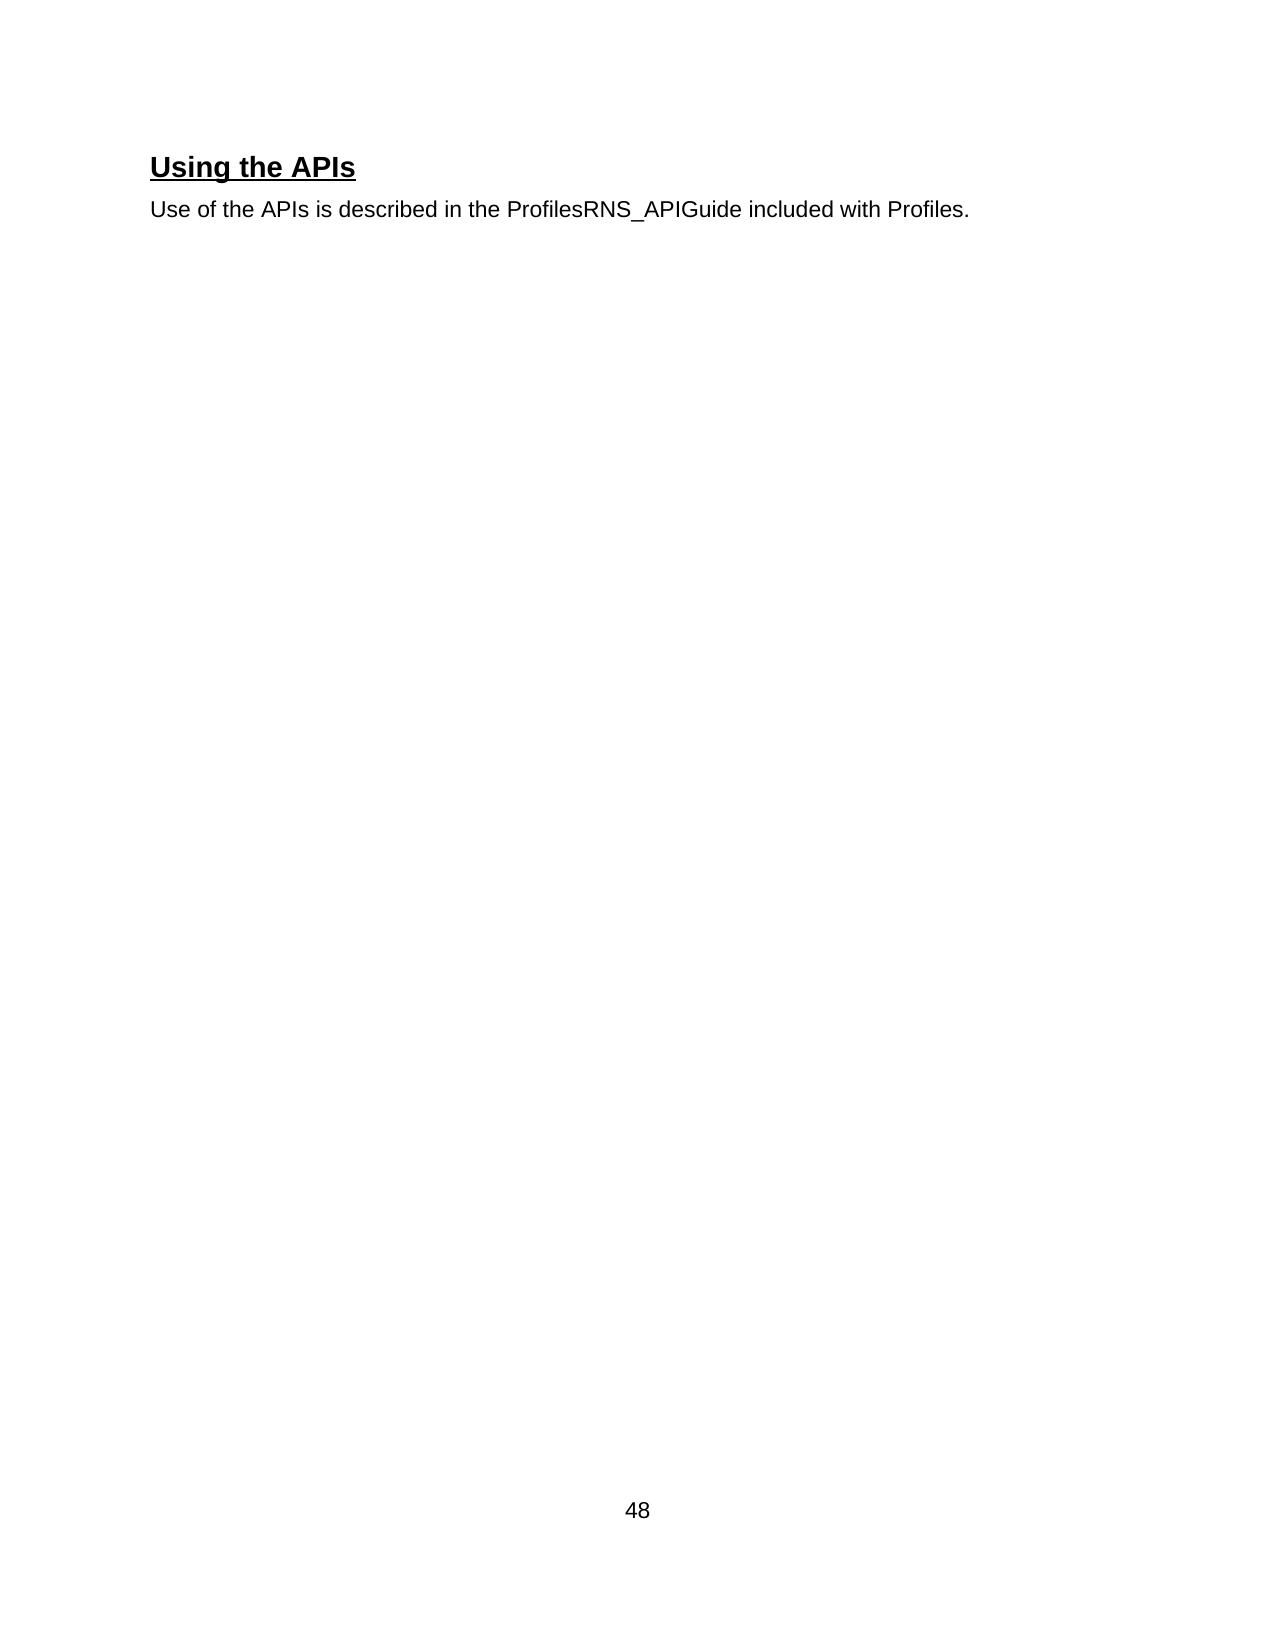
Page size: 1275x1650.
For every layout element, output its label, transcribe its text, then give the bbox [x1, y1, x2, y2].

subtitle Using the APIs [150, 150, 1125, 183]
text Use of the APIs is described in the ProfilesRNS_APIGuide included with Profiles. [150, 196, 1125, 222]
